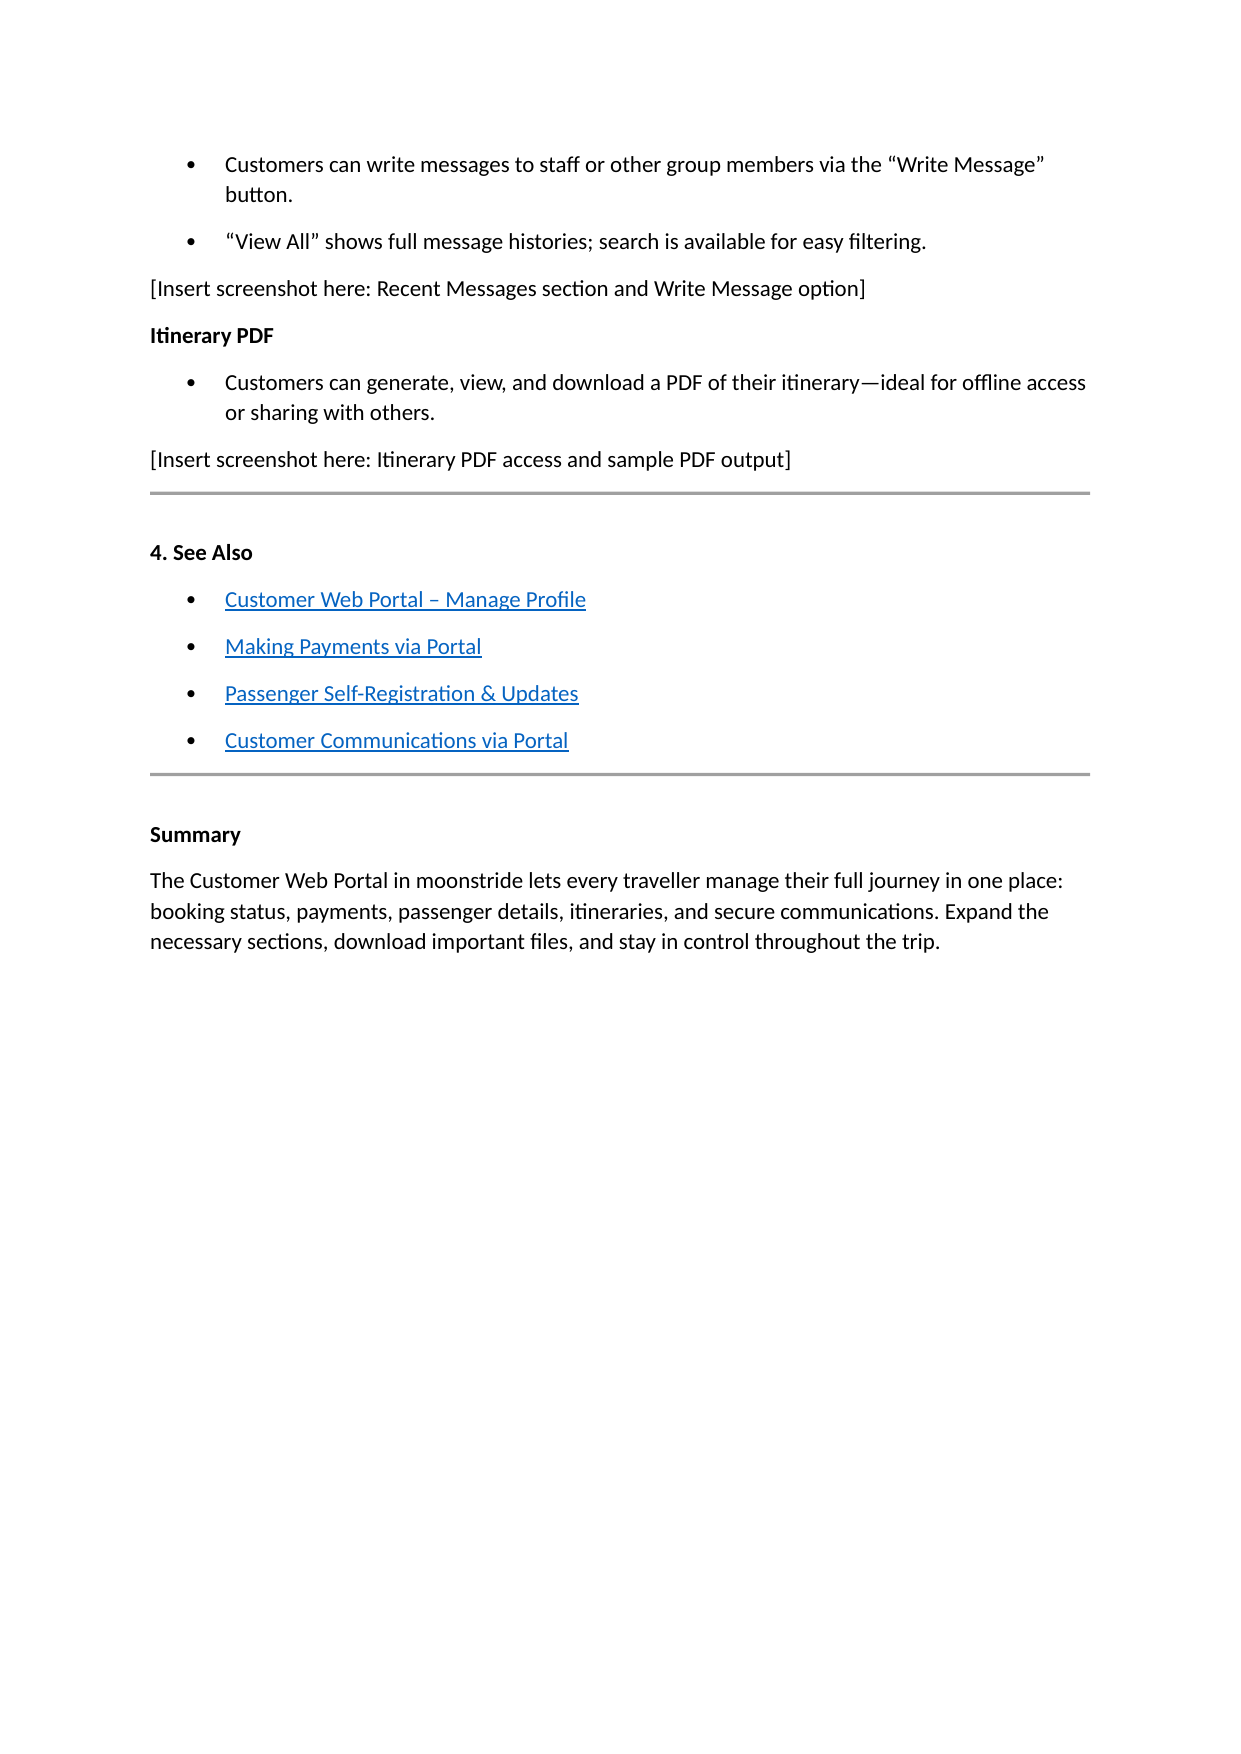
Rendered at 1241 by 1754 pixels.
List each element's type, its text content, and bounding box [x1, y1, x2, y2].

list Making Payments via Portal [187, 632, 1090, 660]
text Summary [150, 820, 1090, 848]
text 4. See Also [150, 538, 1090, 567]
list Customer Web Portal – Manage Profile [187, 585, 1090, 613]
text [Insert screenshot here: Itinerary PDF access and sample PDF output] [150, 445, 1090, 473]
list Passenger Self-Registration & Updates [187, 679, 1090, 707]
list Customers can generate, view, and download a PDF of their itinerary—ideal for offline access or sharing with others. [187, 368, 1090, 426]
list “View All” shows full message histories; search is available for easy filtering. [187, 227, 1090, 255]
text [Insert screenshot here: Recent Messages section and Write Message option] [150, 274, 1090, 302]
list Customers can write messages to staff or other group members via the “Write Message” button. [187, 150, 1090, 208]
list Customer Communications via Portal [187, 726, 1090, 754]
text Itinerary PDF [150, 321, 1090, 349]
text The Customer Web Portal in moonstride lets every traveller manage their full journey in one place: booking status, payments, passenger details, itineraries, and secure communications. Expand the necessary sections, download important files, and stay in control throughout the trip. [150, 867, 1090, 955]
